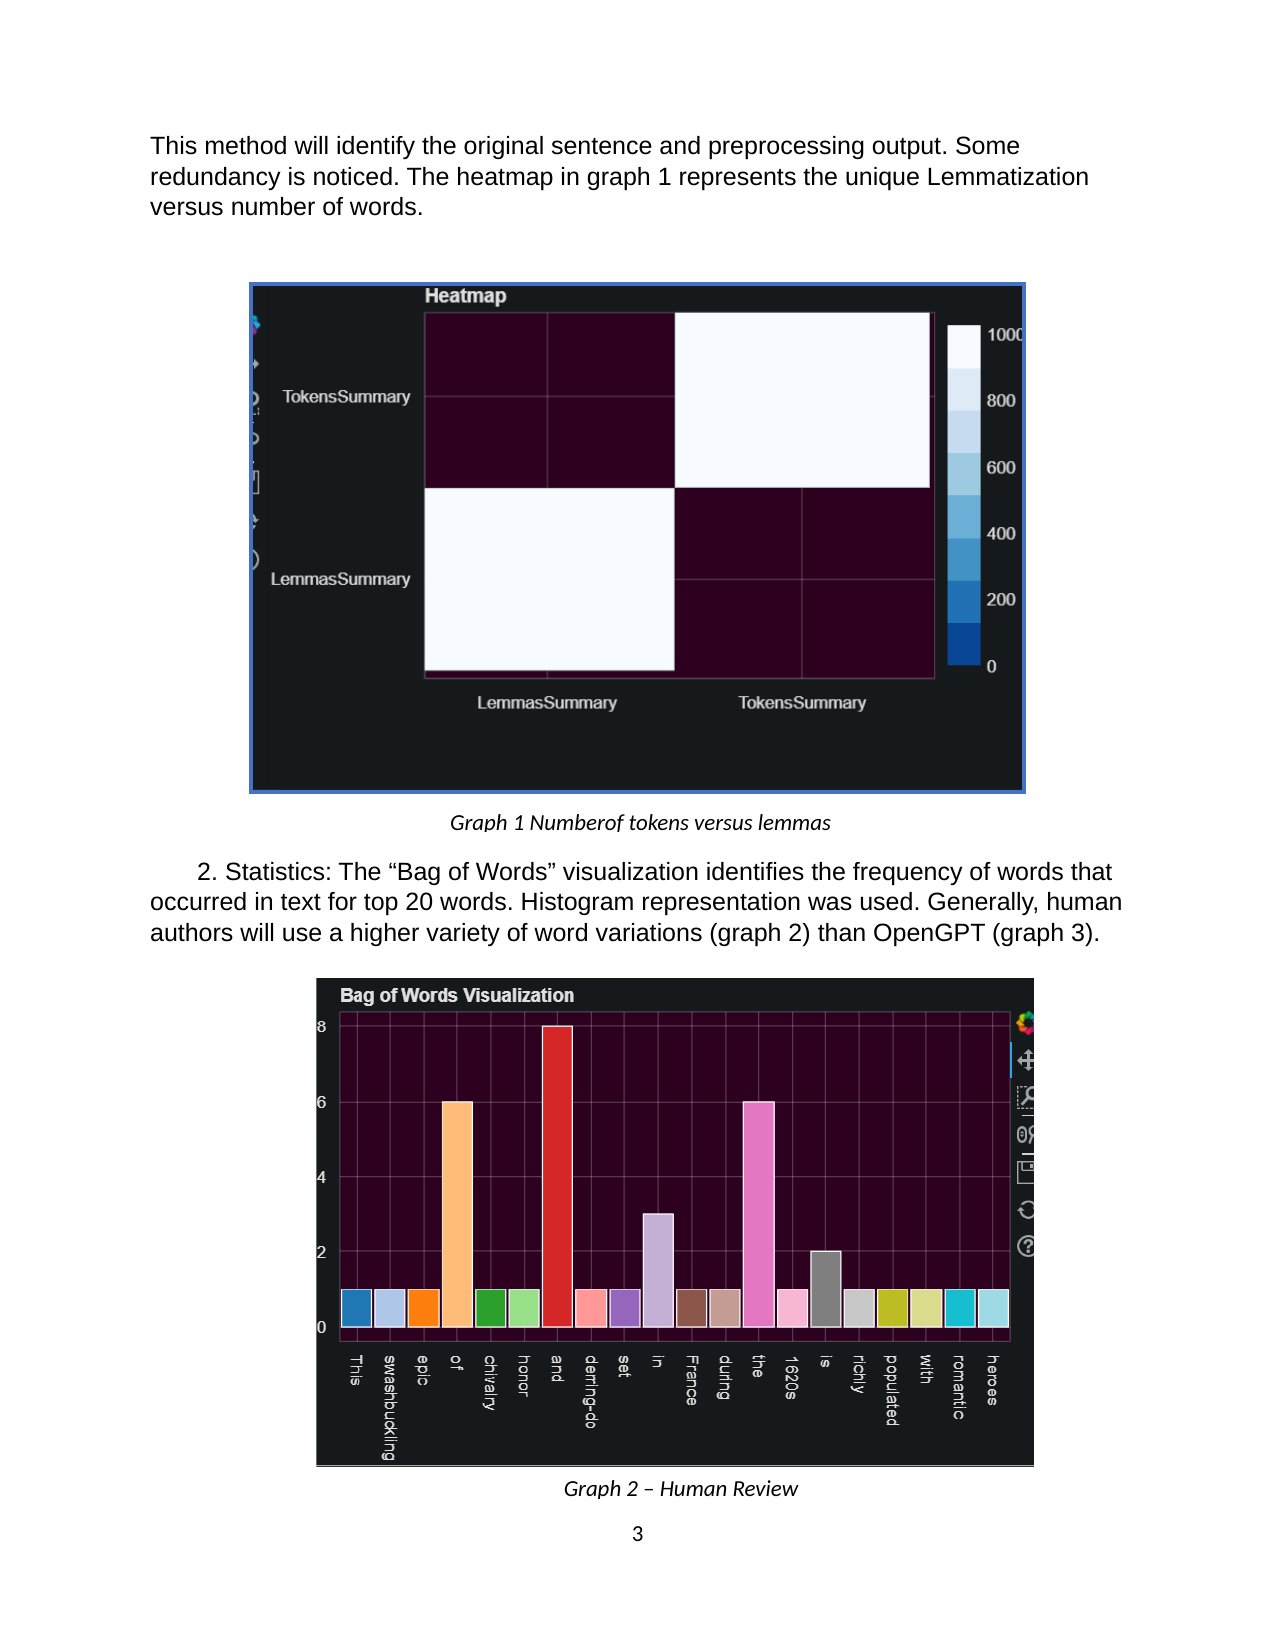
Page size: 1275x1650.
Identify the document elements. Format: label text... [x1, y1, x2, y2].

picture [253, 286, 1022, 790]
picture [316, 978, 1034, 1466]
list This method will identify the original sentence and preprocessing output. Some redundancy is noticed. The heatmap in graph 1 represents the unique Lemmatization versus number of words. [150, 131, 1125, 221]
list Statistics: The “Bag of Words” visualization identifies the frequency of words that occurred in text for top 20 words. Histogram representation was used. Generally, human authors will use a higher variety of word variations (graph 2) than OpenGPT (graph 3). [150, 857, 1125, 946]
